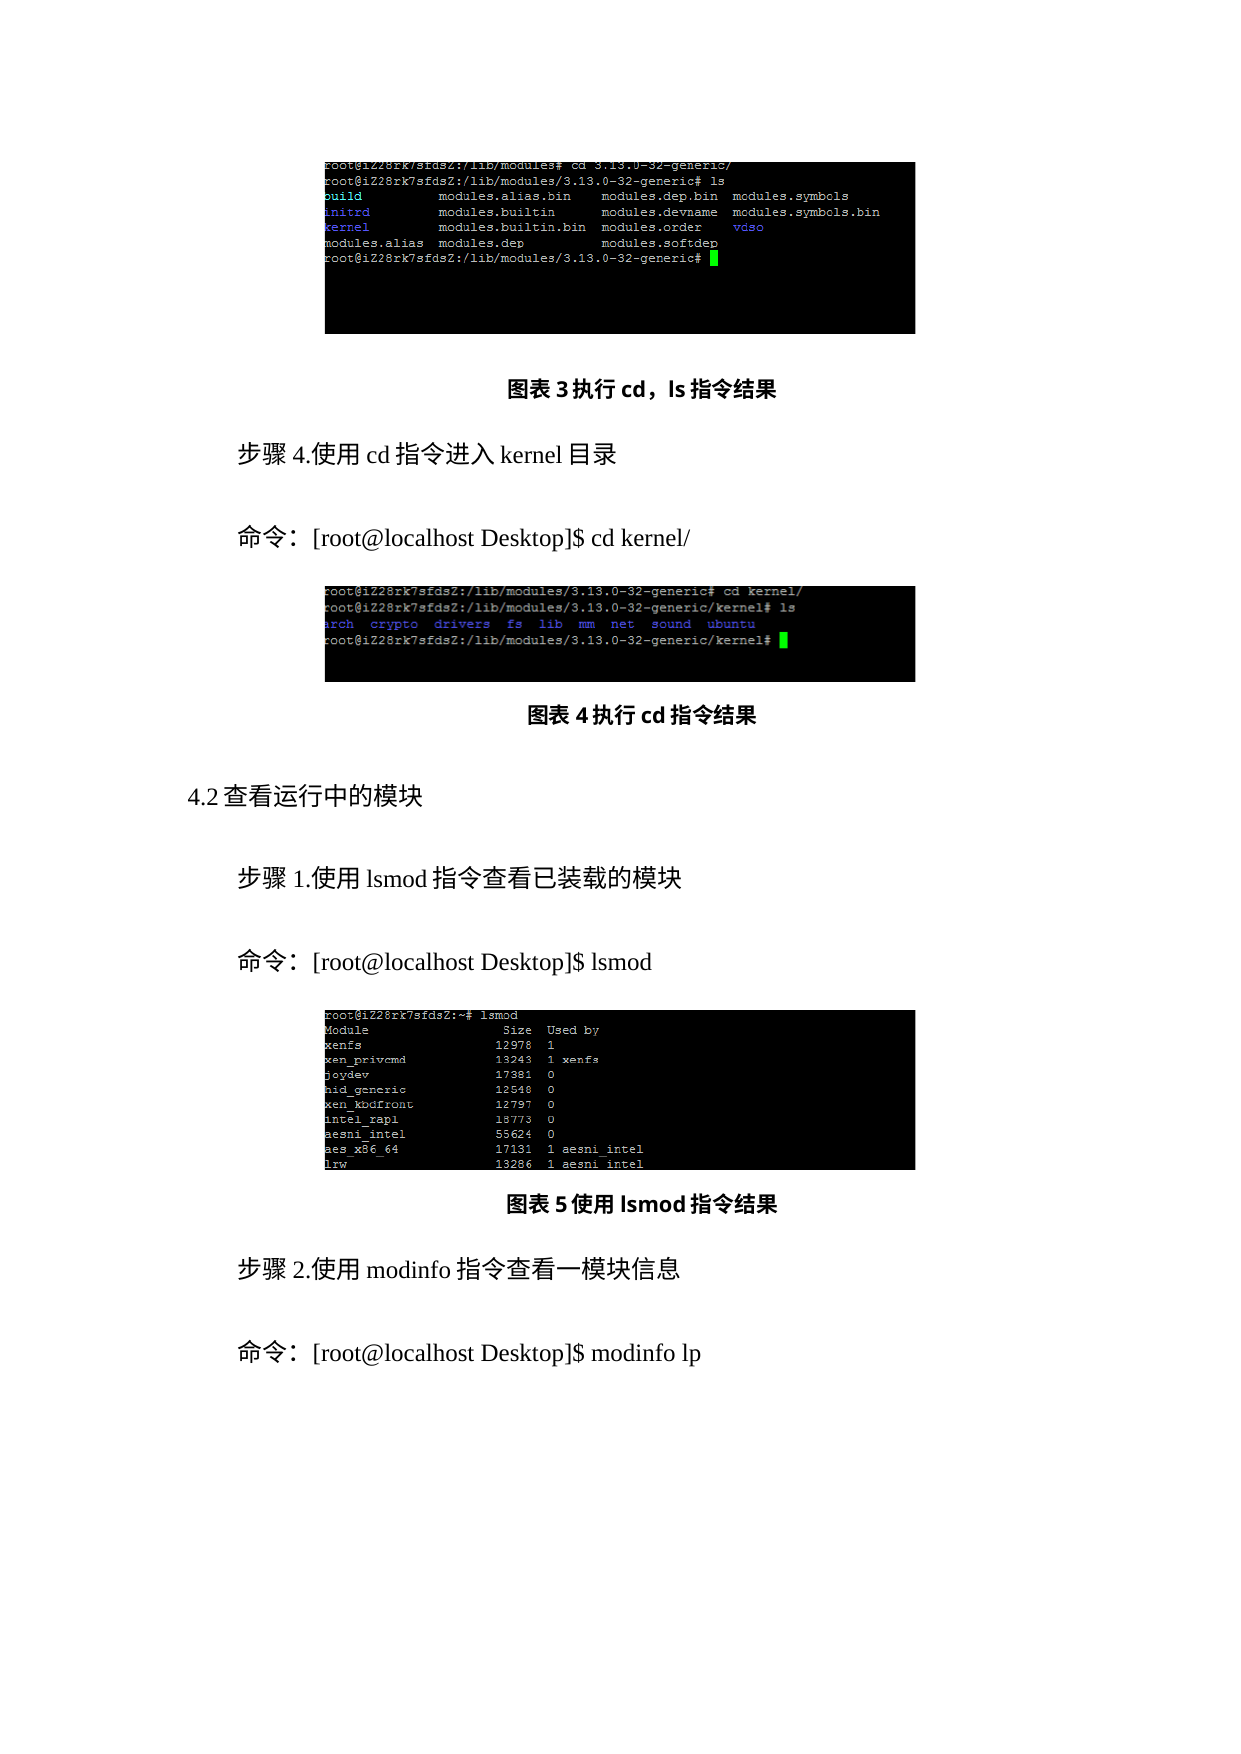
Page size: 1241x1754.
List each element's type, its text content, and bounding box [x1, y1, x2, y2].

text 步骤1.使用lsmod指令查看已装载的模块 [187, 844, 1053, 909]
text 步骤4.使用cd指令进入kernel目录 [187, 420, 1053, 485]
text 图表 3执行cd，ls指令结果 [187, 371, 1053, 404]
text 命令：[root@localhost Desktop]$ modinfo lp [187, 1318, 1053, 1383]
title 4.2查看运行中的模块 [187, 762, 1053, 827]
text 图表 4执行cd指令结果 [187, 698, 1053, 730]
text 步骤2.使用modinfo指令查看一模块信息 [187, 1235, 1053, 1300]
text 命令：[root@localhost Desktop]$ cd kernel/ [187, 503, 1053, 568]
picture [324, 1010, 916, 1170]
picture [324, 162, 916, 334]
text 图表 5使用lsmod指令结果 [187, 1187, 1053, 1219]
text 命令：[root@localhost Desktop]$ lsmod [187, 927, 1053, 992]
picture [324, 586, 916, 682]
